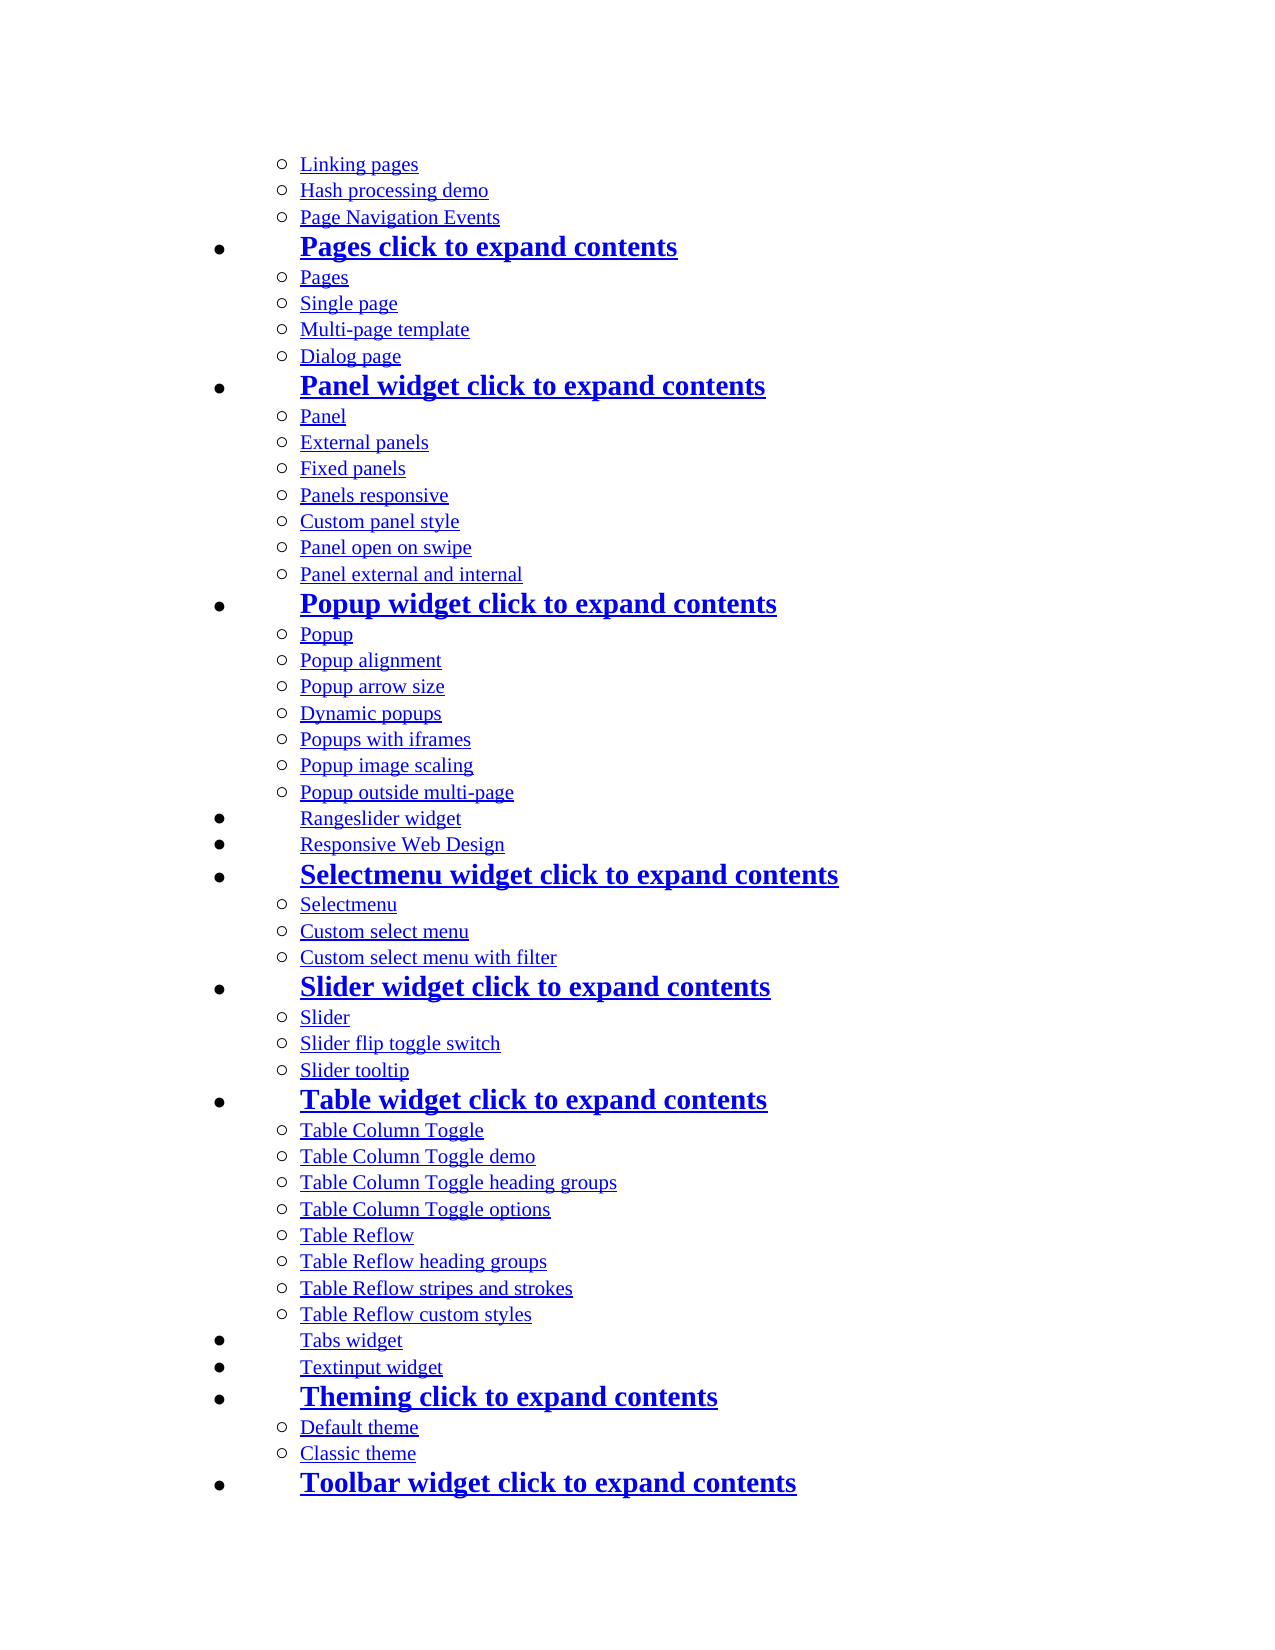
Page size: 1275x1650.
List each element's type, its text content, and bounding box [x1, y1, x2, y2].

list Popup alignment [275, 646, 1125, 672]
subtitle Slider widget click to expand contents [212, 969, 1125, 1003]
list Page Navigation Events [275, 203, 1125, 229]
list Rangeslider widget [212, 804, 1125, 830]
list Multi-page template [275, 315, 1125, 342]
list Popups with iframes [275, 725, 1125, 751]
list Default theme [275, 1413, 1125, 1439]
list Classic theme [275, 1439, 1125, 1465]
list Table Reflow custom styles [275, 1300, 1125, 1326]
list Custom select menu [275, 917, 1125, 943]
list Tabs widget [212, 1326, 1125, 1353]
subtitle Theming click to expand contents [212, 1379, 1125, 1413]
list Panels responsive [275, 481, 1125, 507]
list Pages [275, 263, 1125, 289]
list Table Column Toggle heading groups [275, 1168, 1125, 1194]
list Slider flip toggle switch [275, 1029, 1125, 1056]
list Dynamic popups [275, 699, 1125, 725]
list Linking pages [275, 150, 1125, 176]
list Slider tooltip [275, 1056, 1125, 1082]
list Popup image scaling [275, 751, 1125, 778]
list Dialog page [275, 342, 1125, 368]
list Table Column Toggle demo [275, 1142, 1125, 1168]
list Table Reflow [275, 1221, 1125, 1247]
list Panel [275, 402, 1125, 428]
list Custom panel style [275, 507, 1125, 533]
list Slider [275, 1003, 1125, 1029]
subtitle Selectmenu widget click to expand contents [212, 857, 1125, 890]
list Single page [275, 289, 1125, 315]
list Popup [275, 619, 1125, 646]
subtitle Popup widget click to expand contents [212, 586, 1125, 619]
list Fixed panels [275, 454, 1125, 481]
subtitle Panel widget click to expand contents [212, 368, 1125, 402]
subtitle Pages click to expand contents [212, 229, 1125, 263]
list Popup arrow size [275, 672, 1125, 699]
list Hash processing demo [275, 176, 1125, 203]
list Custom select menu with filter [275, 943, 1125, 969]
list Textinput widget [212, 1353, 1125, 1379]
list Table Column Toggle options [275, 1194, 1125, 1221]
list External panels [275, 428, 1125, 454]
list Selectmenu [275, 890, 1125, 917]
list Table Reflow stripes and strokes [275, 1274, 1125, 1300]
list Panel external and internal [275, 560, 1125, 586]
list Popup outside multi-page [275, 778, 1125, 804]
list Table Reflow heading groups [275, 1247, 1125, 1274]
list Table Column Toggle [275, 1116, 1125, 1142]
list Responsive Web Design [212, 830, 1125, 857]
list Panel open on swipe [275, 533, 1125, 560]
subtitle Toolbar widget click to expand contents [212, 1465, 1125, 1499]
subtitle Table widget click to expand contents [212, 1082, 1125, 1116]
